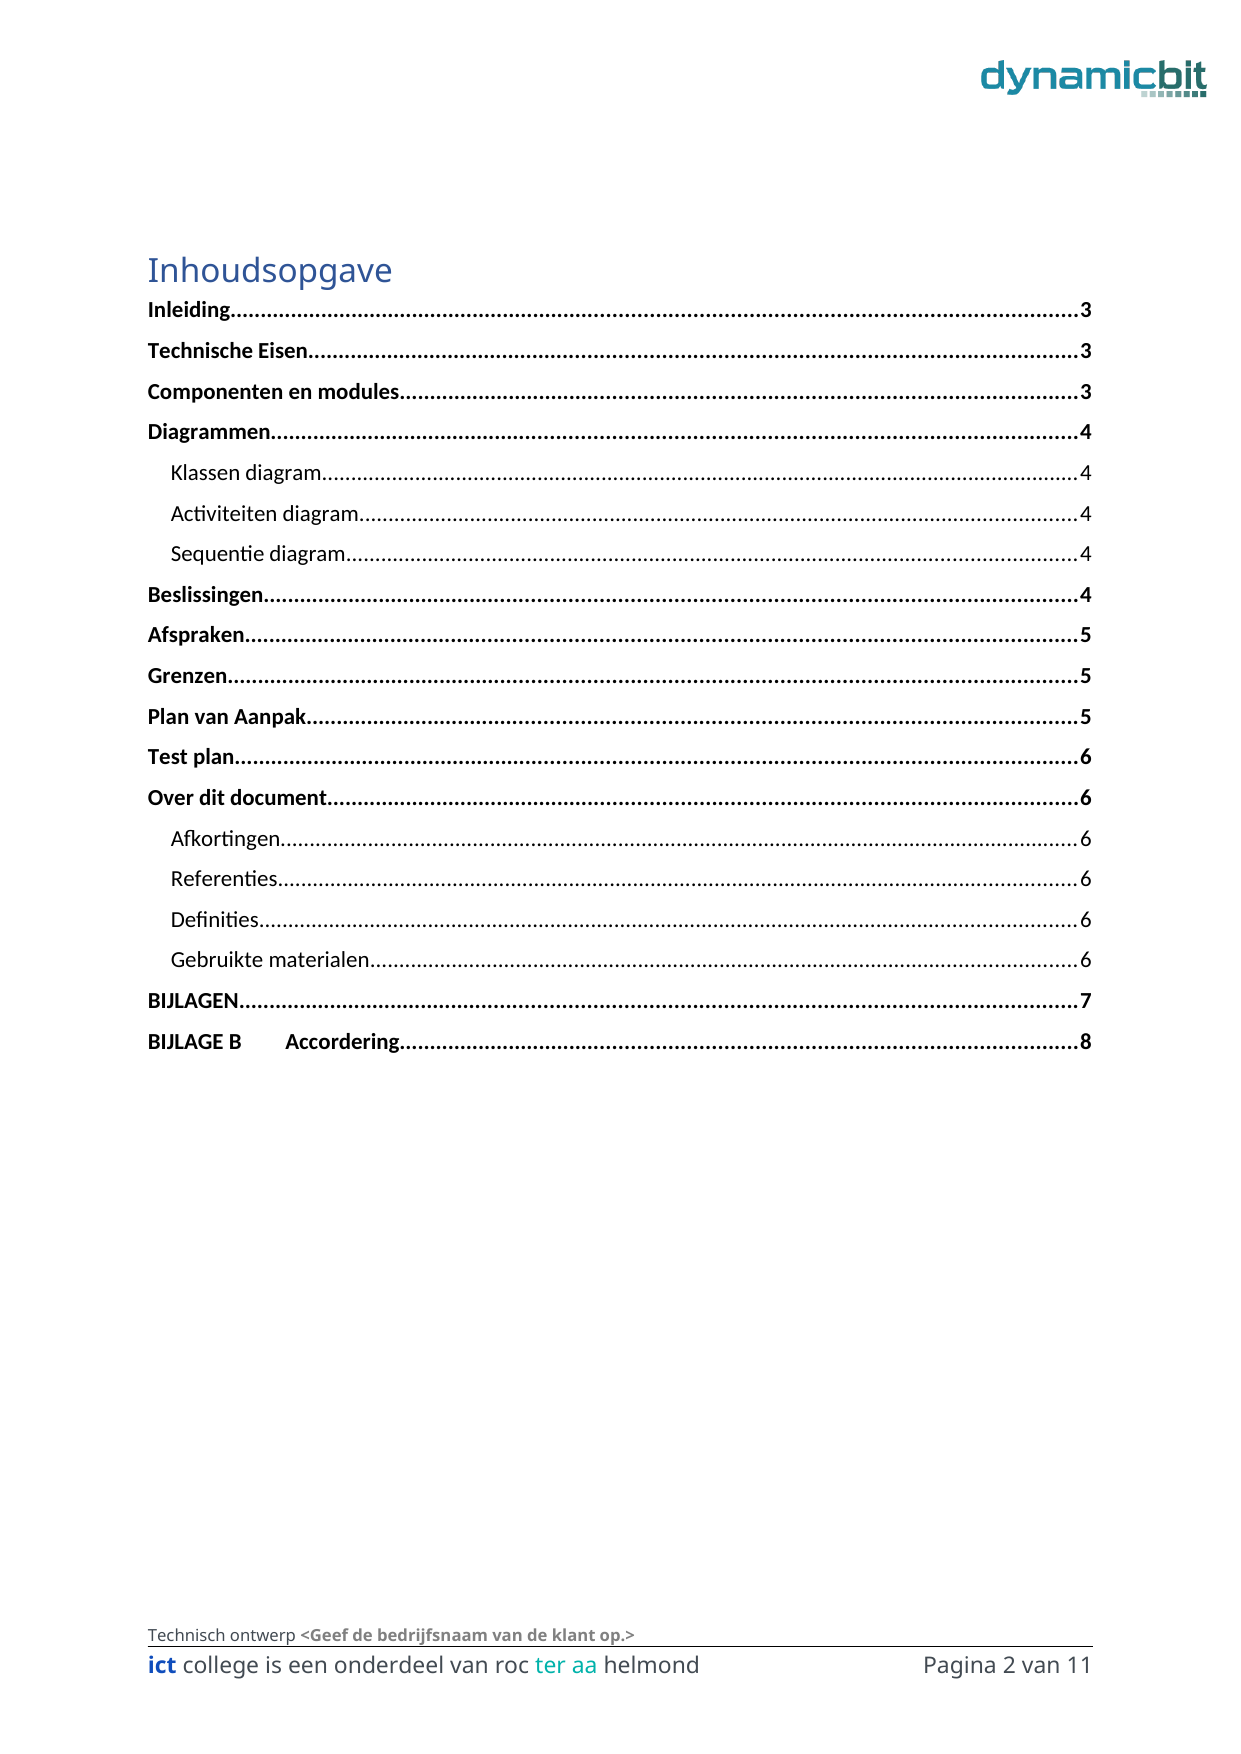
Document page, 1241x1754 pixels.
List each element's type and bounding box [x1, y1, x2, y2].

picture [974, 47, 1212, 115]
